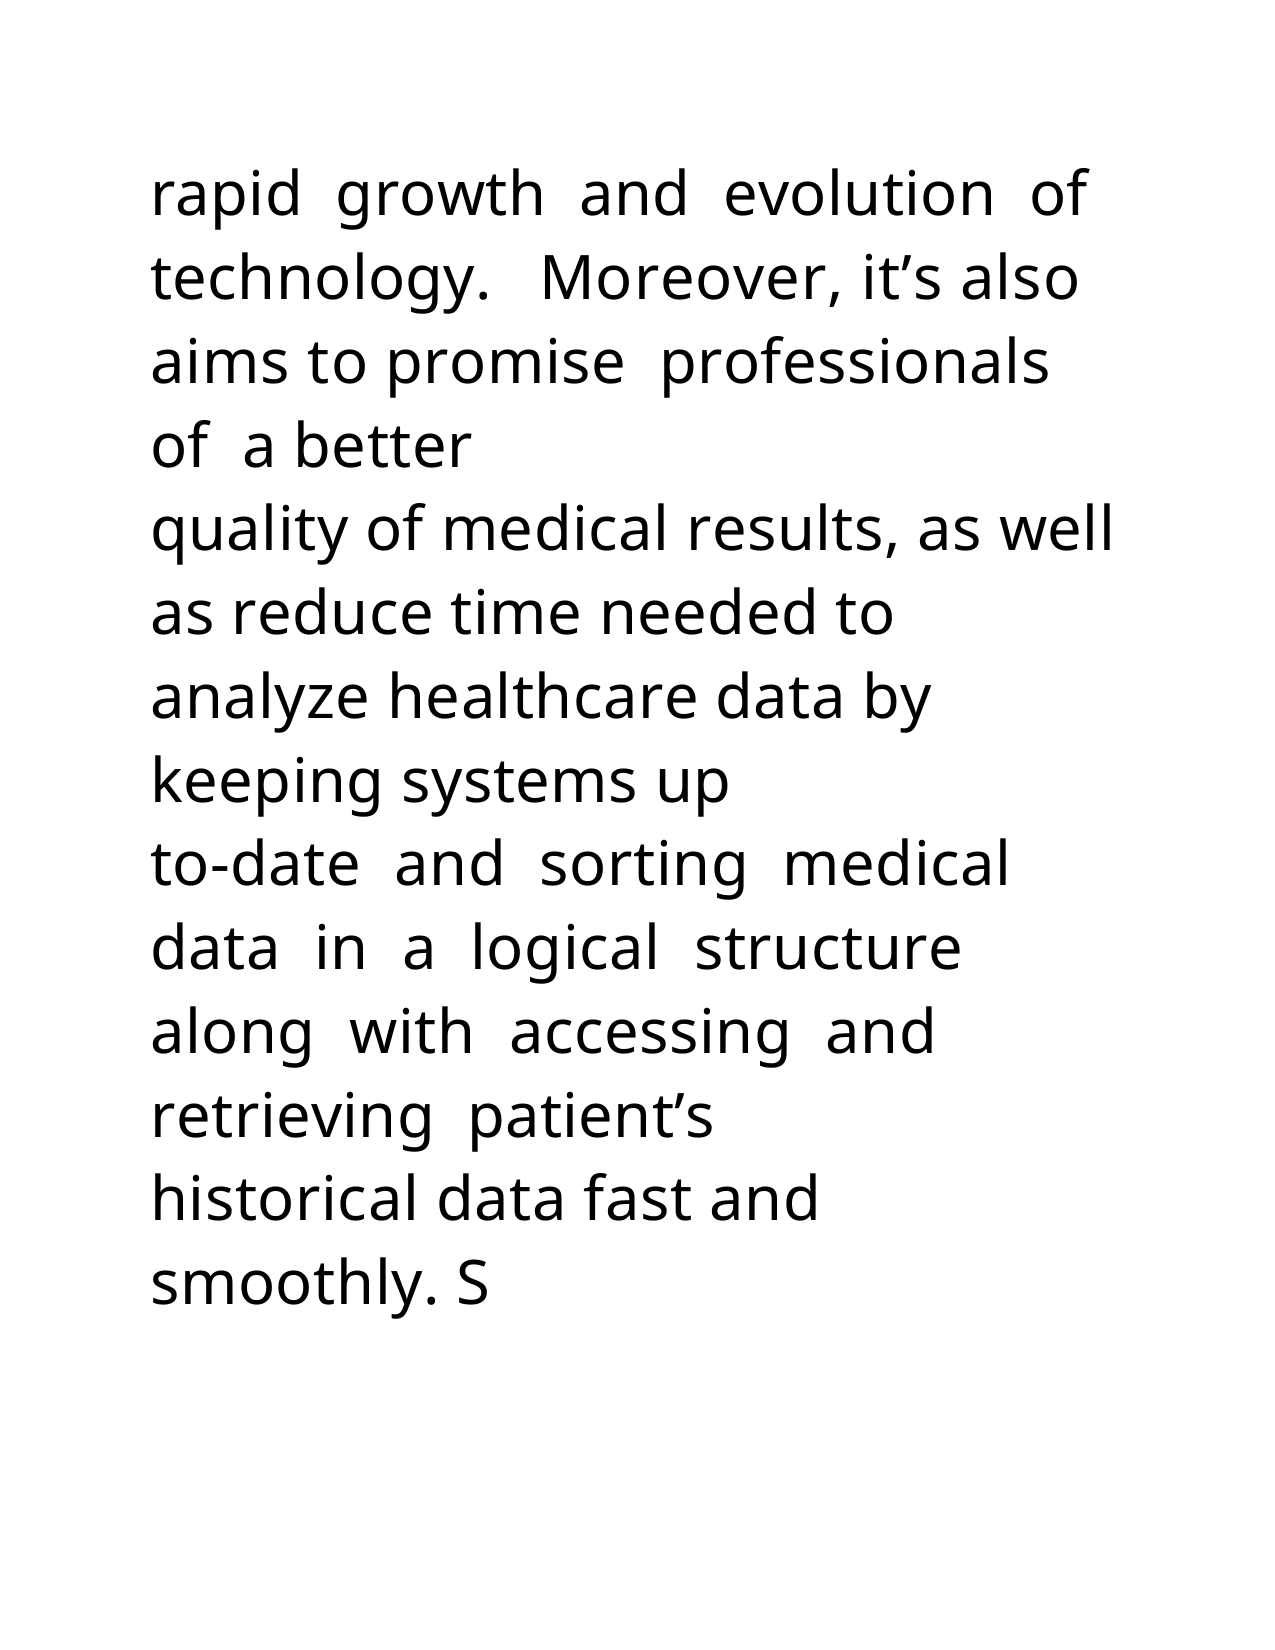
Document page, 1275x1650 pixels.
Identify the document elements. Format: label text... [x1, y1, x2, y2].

text historical data fast and smoothly. S [150, 1155, 1125, 1322]
text to-date and sorting medical data in a logical structure along with accessing and retrieving patient’s [150, 820, 1125, 1155]
text rapid growth and evolution of technology. Moreover, it’s also aims to promise professionals of a better [150, 150, 1125, 485]
text quality of medical results, as well as reduce time needed to analyze healthcare data by keeping systems up [150, 485, 1125, 820]
